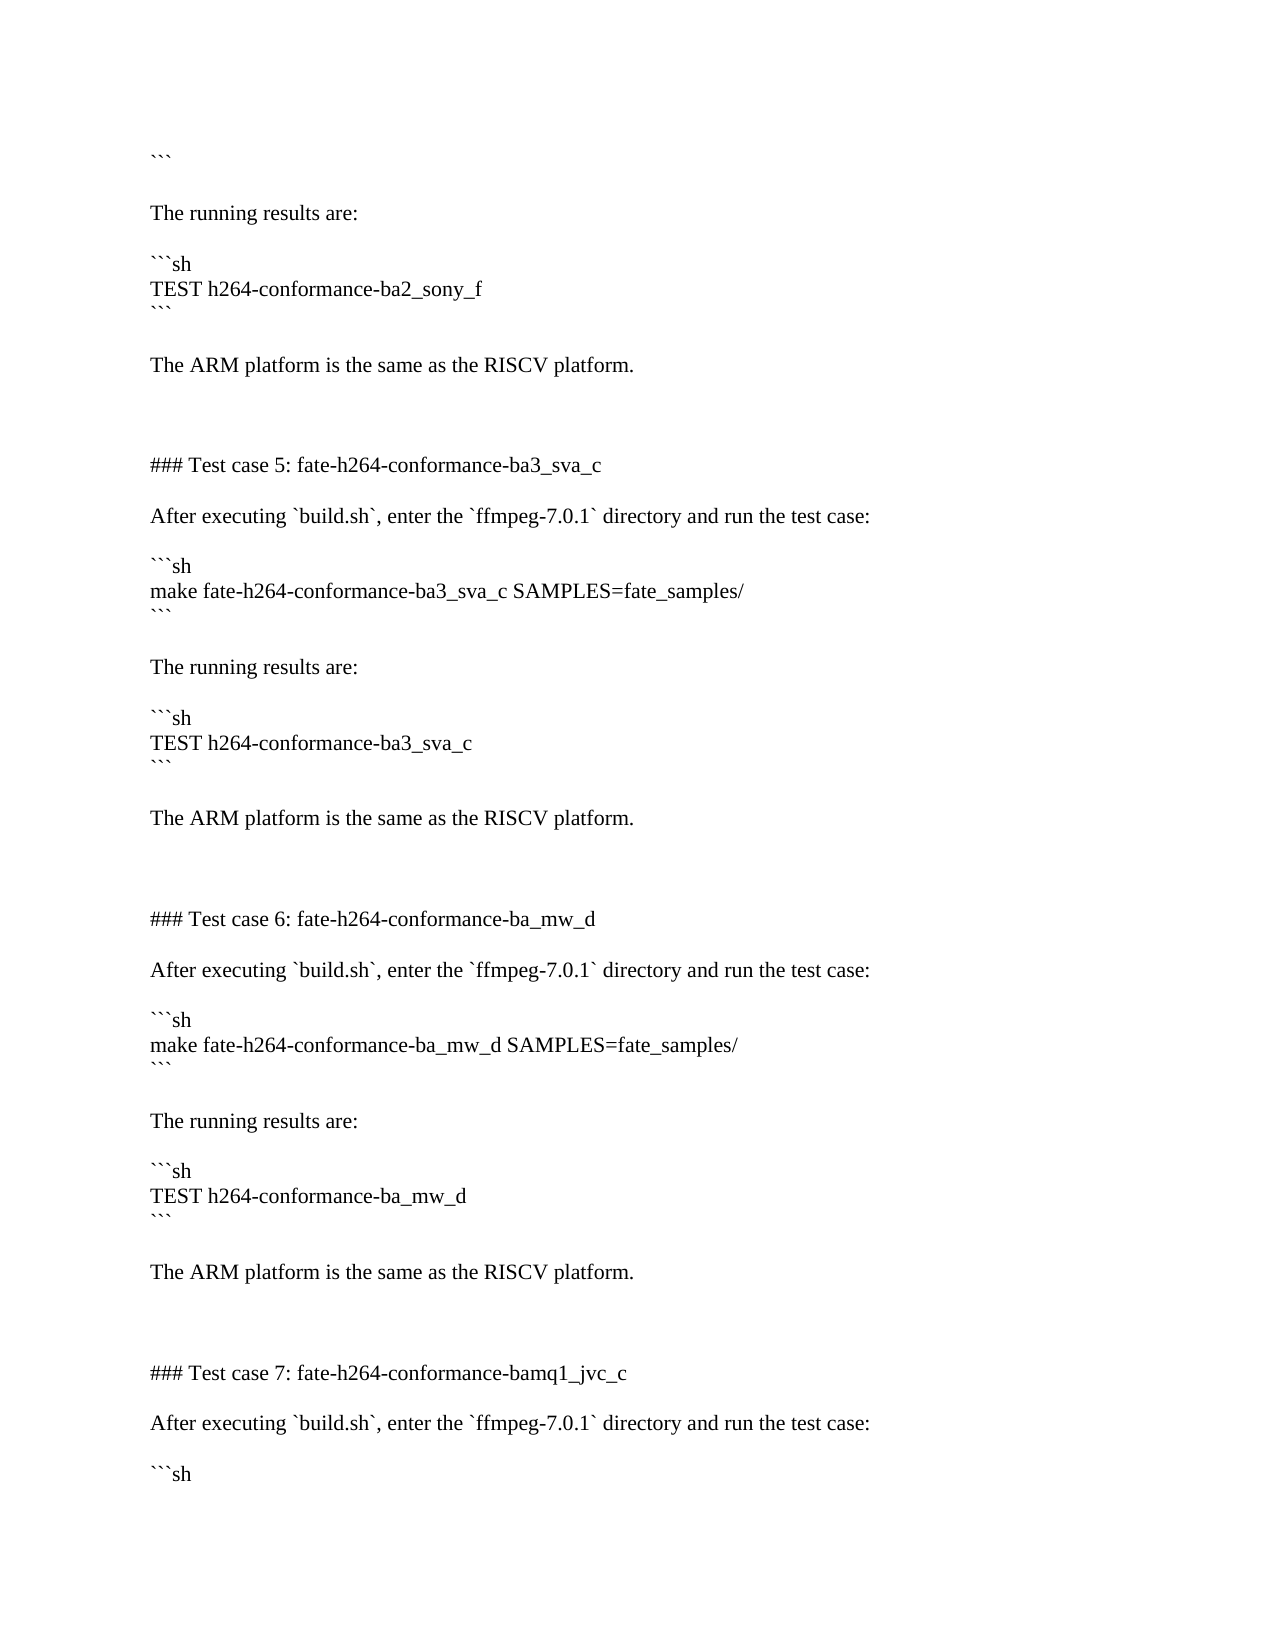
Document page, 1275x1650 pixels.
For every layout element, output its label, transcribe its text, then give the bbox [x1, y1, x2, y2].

text The ARM platform is the same as the RISCV platform. [150, 352, 1125, 377]
text ``` [150, 1209, 1125, 1234]
text ```sh [150, 704, 1125, 730]
text ```sh [150, 553, 1125, 578]
text After executing `build.sh`, enter the `ffmpeg-7.0.1` directory and run the test case: [150, 1410, 1125, 1436]
text ```sh [150, 1158, 1125, 1183]
text TEST h264-conformance-ba3_sva_c [150, 730, 1125, 755]
text The running results are: [150, 654, 1125, 679]
text ```sh [150, 251, 1125, 276]
text ### Test case 7: fate-h264-conformance-bamq1_jvc_c [150, 1360, 1125, 1385]
text ### Test case 6: fate-h264-conformance-ba_mw_d [150, 906, 1125, 931]
text ``` [150, 755, 1125, 780]
text TEST h264-conformance-ba2_sony_f [150, 276, 1125, 301]
text make fate-h264-conformance-ba_mw_d SAMPLES=fate_samples/ [150, 1032, 1125, 1057]
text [150, 1259, 1125, 1284]
text ``` [150, 301, 1125, 326]
text make fate-h264-conformance-ba3_sva_c SAMPLES=fate_samples/ [150, 578, 1125, 604]
text ```sh [150, 1007, 1125, 1032]
text After executing `build.sh`, enter the `ffmpeg-7.0.1` directory and run the test case: [150, 503, 1125, 528]
text ``` [150, 150, 1125, 175]
text After executing `build.sh`, enter the `ffmpeg-7.0.1` directory and run the test case: [150, 957, 1125, 982]
text TEST h264-conformance-ba_mw_d [150, 1183, 1125, 1209]
text ### Test case 5: fate-h264-conformance-ba3_sva_c [150, 452, 1125, 478]
text The running results are: [150, 200, 1125, 226]
text ``` [150, 1057, 1125, 1083]
text ``` [150, 604, 1125, 629]
text The running results are: [150, 1108, 1125, 1133]
text The ARM platform is the same as the RISCV platform. [150, 805, 1125, 831]
text ```sh [150, 1461, 1125, 1486]
